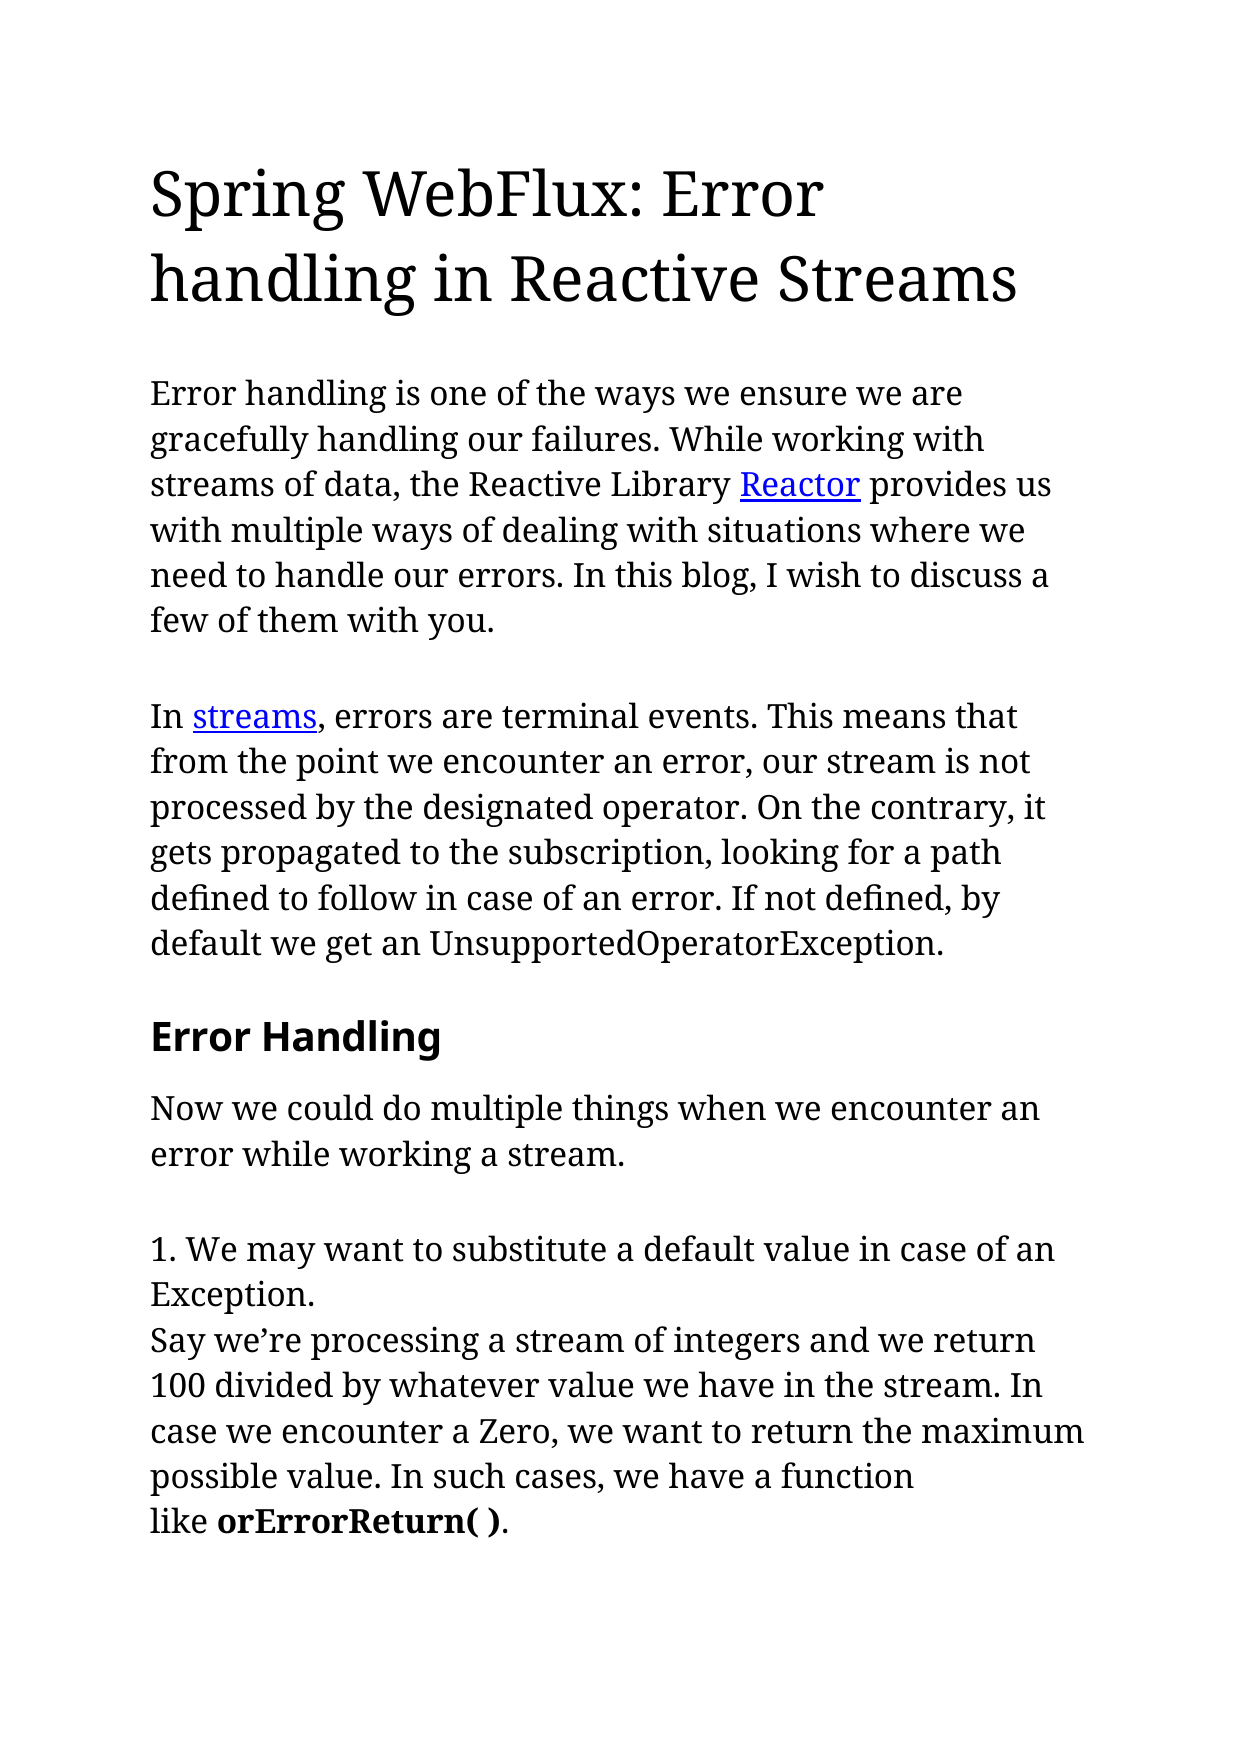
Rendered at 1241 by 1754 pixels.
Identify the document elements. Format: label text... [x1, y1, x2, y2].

text 1. We may want to substitute a default value in case of an Exception. Say we’re processing a stream of integers and we return 100 divided by whatever value we have in the stream. In case we encounter a Zero, we want to return the maximum possible value. In such cases, we have a function like orErrorReturn( ). [150, 1226, 1090, 1544]
text In streams, errors are terminal events. This means that from the point we encounter an error, our stream is not processed by the designated operator. On the contrary, it gets propagated to the subscription, looking for a path defined to follow in case of an error. If not defined, by default we get an UnsupportedOperatorException. [150, 693, 1090, 965]
text Error Handling [150, 1008, 1090, 1063]
text Now we could do multiple things when we encounter an error while working a stream. [150, 1085, 1090, 1176]
text Spring WebFlux: Error handling in Reactive Streams [150, 150, 1090, 320]
text Error handling is one of the ways we ensure we are gracefully handling our failures. While working with streams of data, the Reactive Library Reactor provides us with multiple ways of dealing with situations where we need to handle our errors. In this blog, I wish to discuss a few of them with you. [150, 370, 1090, 643]
